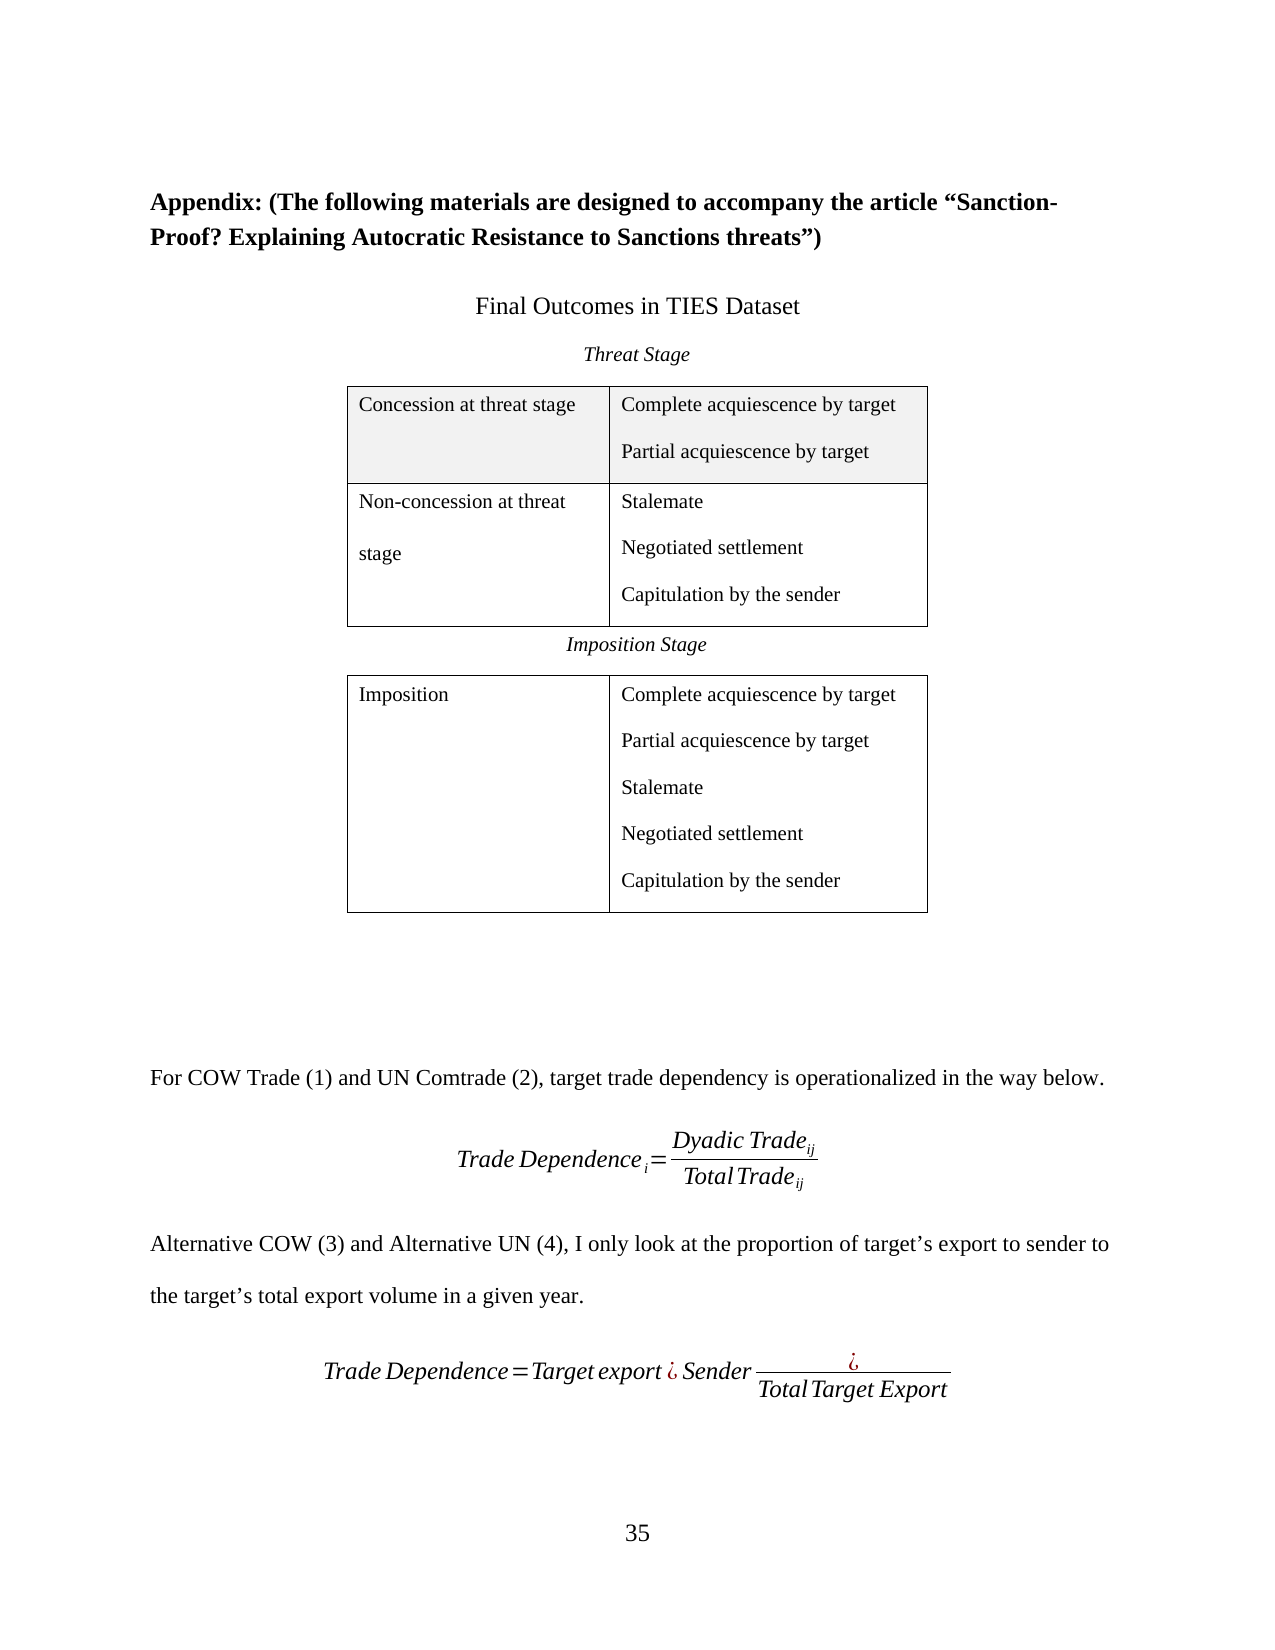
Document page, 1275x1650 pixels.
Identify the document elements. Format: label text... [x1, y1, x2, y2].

text For COW Trade (1) and UN Comtrade (2), target trade dependency is operationalized in the way below. [150, 1060, 1125, 1094]
table_cell Stalemate Negotiated settlement Capitulation by the sender [610, 484, 927, 626]
table_header Final Outcomes in TIES Dataset [347, 288, 928, 337]
table_cell Concession at threat stage [348, 387, 609, 482]
table_cell Non-concession at threat stage [348, 484, 609, 626]
table_cell Complete acquiescence by target Partial acquiescence by target [610, 387, 927, 482]
table_cell Imposition Stage [347, 627, 928, 675]
table_cell Threat Stage [347, 337, 928, 386]
table_cell Imposition [348, 676, 609, 912]
subtitle Appendix: (The following materials are designed to accompany the article “Sanction-Proof? Explaining Autocratic Resistance to Sanctions threats”) [150, 184, 1125, 254]
text Alternative COW (3) and Alternative UN (4), I only look at the proportion of target’s export to sender to the target’s total export volume in a given year. [150, 1226, 1125, 1312]
table_cell Complete acquiescence by target Partial acquiescence by target Stalemate Negotiated settlement Capitulation by the sender [610, 676, 927, 912]
